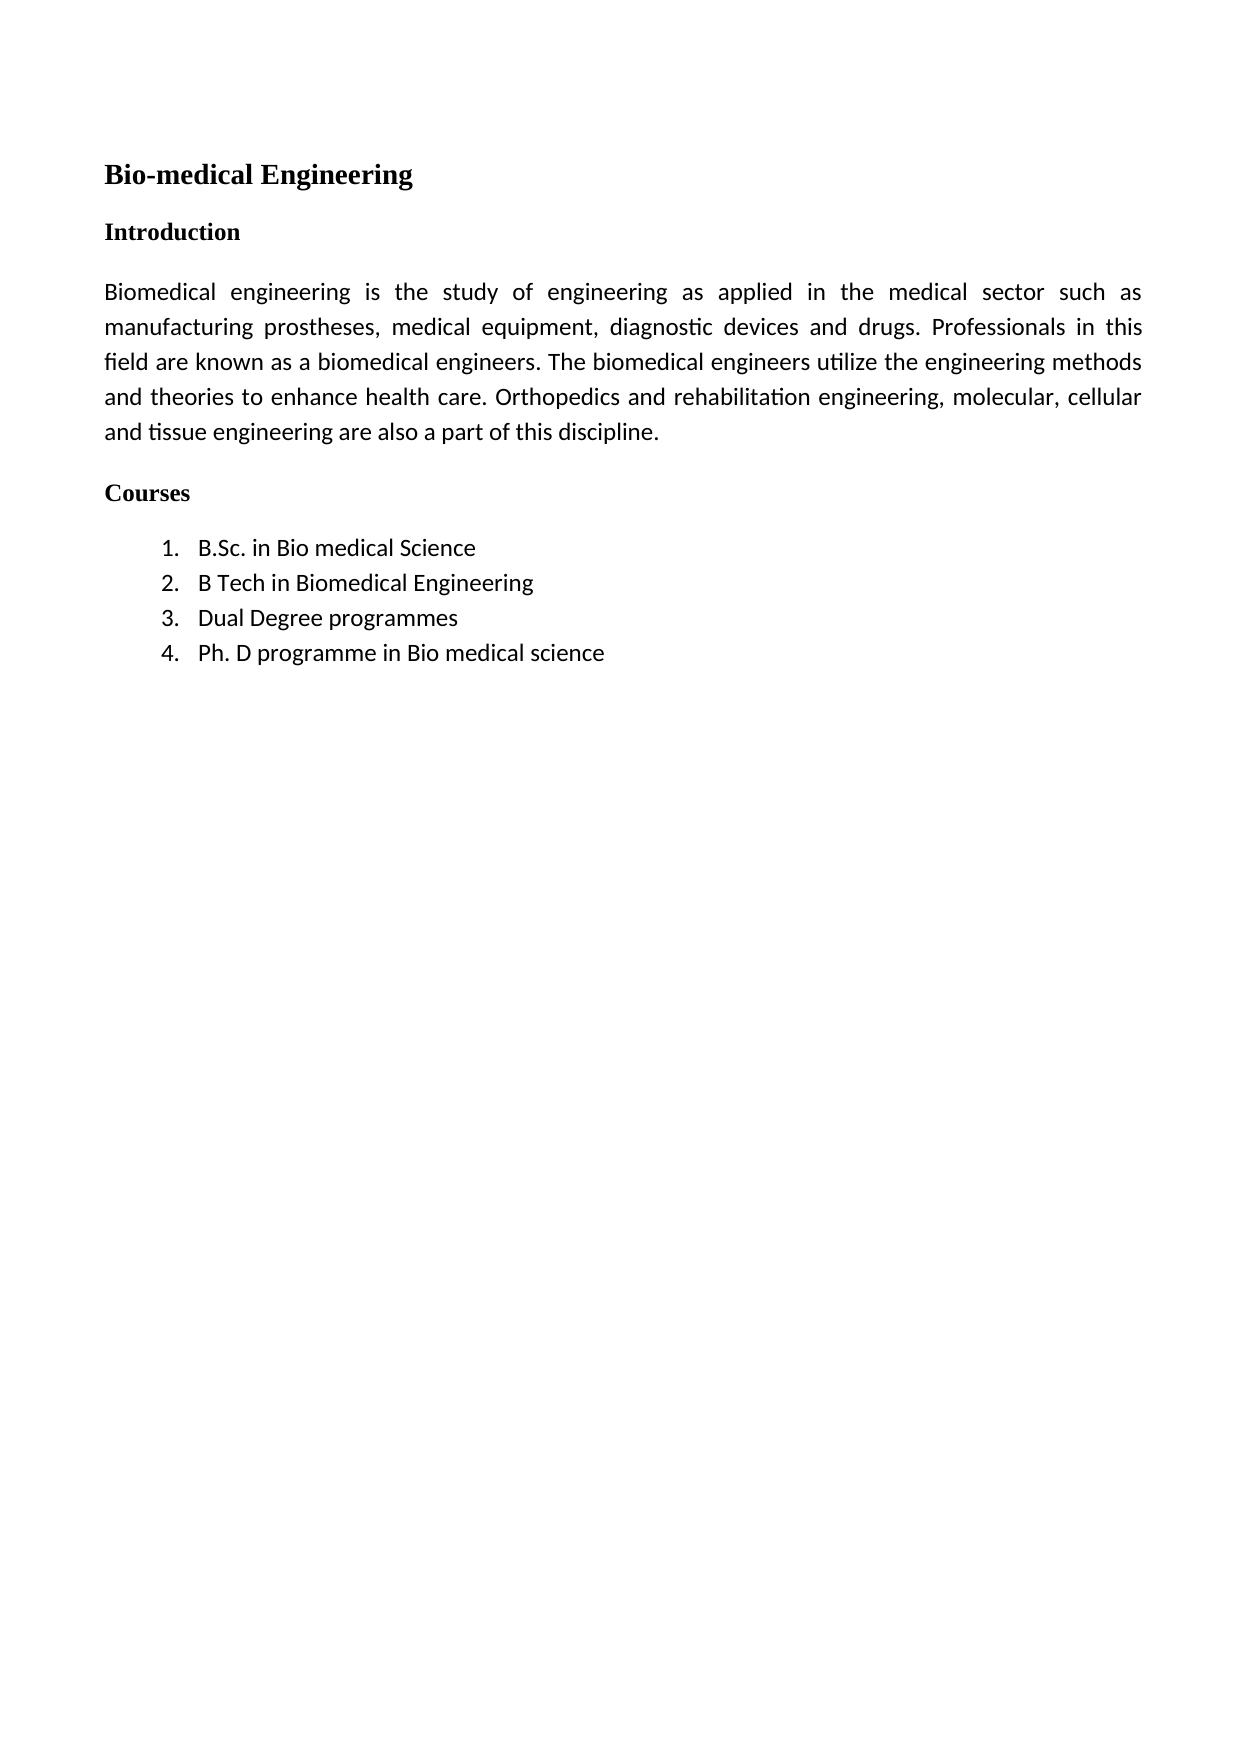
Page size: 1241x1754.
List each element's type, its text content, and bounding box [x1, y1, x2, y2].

text Bio-medical Engineering [104, 157, 1181, 191]
text Introduction [104, 224, 1181, 245]
text Courses [104, 478, 1181, 507]
list Dual Degree programmes [161, 602, 1181, 632]
text Biomedical engineering is the study of engineering as applied in the medical sector such as manufacturing prostheses, medical equipment, diagnostic devices and drugs. Professionals in this field are known as a biomedical engineers. The biomedical engineers utilize the engineering methods and theories to enhance health care. Orthopedics and rehabilitation engineering, molecular, cellular and tissue engineering are also a part of this discipline. [104, 276, 1144, 447]
list B.Sc. in Bio medical Science [161, 532, 1181, 562]
list Ph. D programme in Bio medical science [161, 637, 1181, 667]
list B Tech in Biomedical Engineering [161, 567, 1181, 597]
